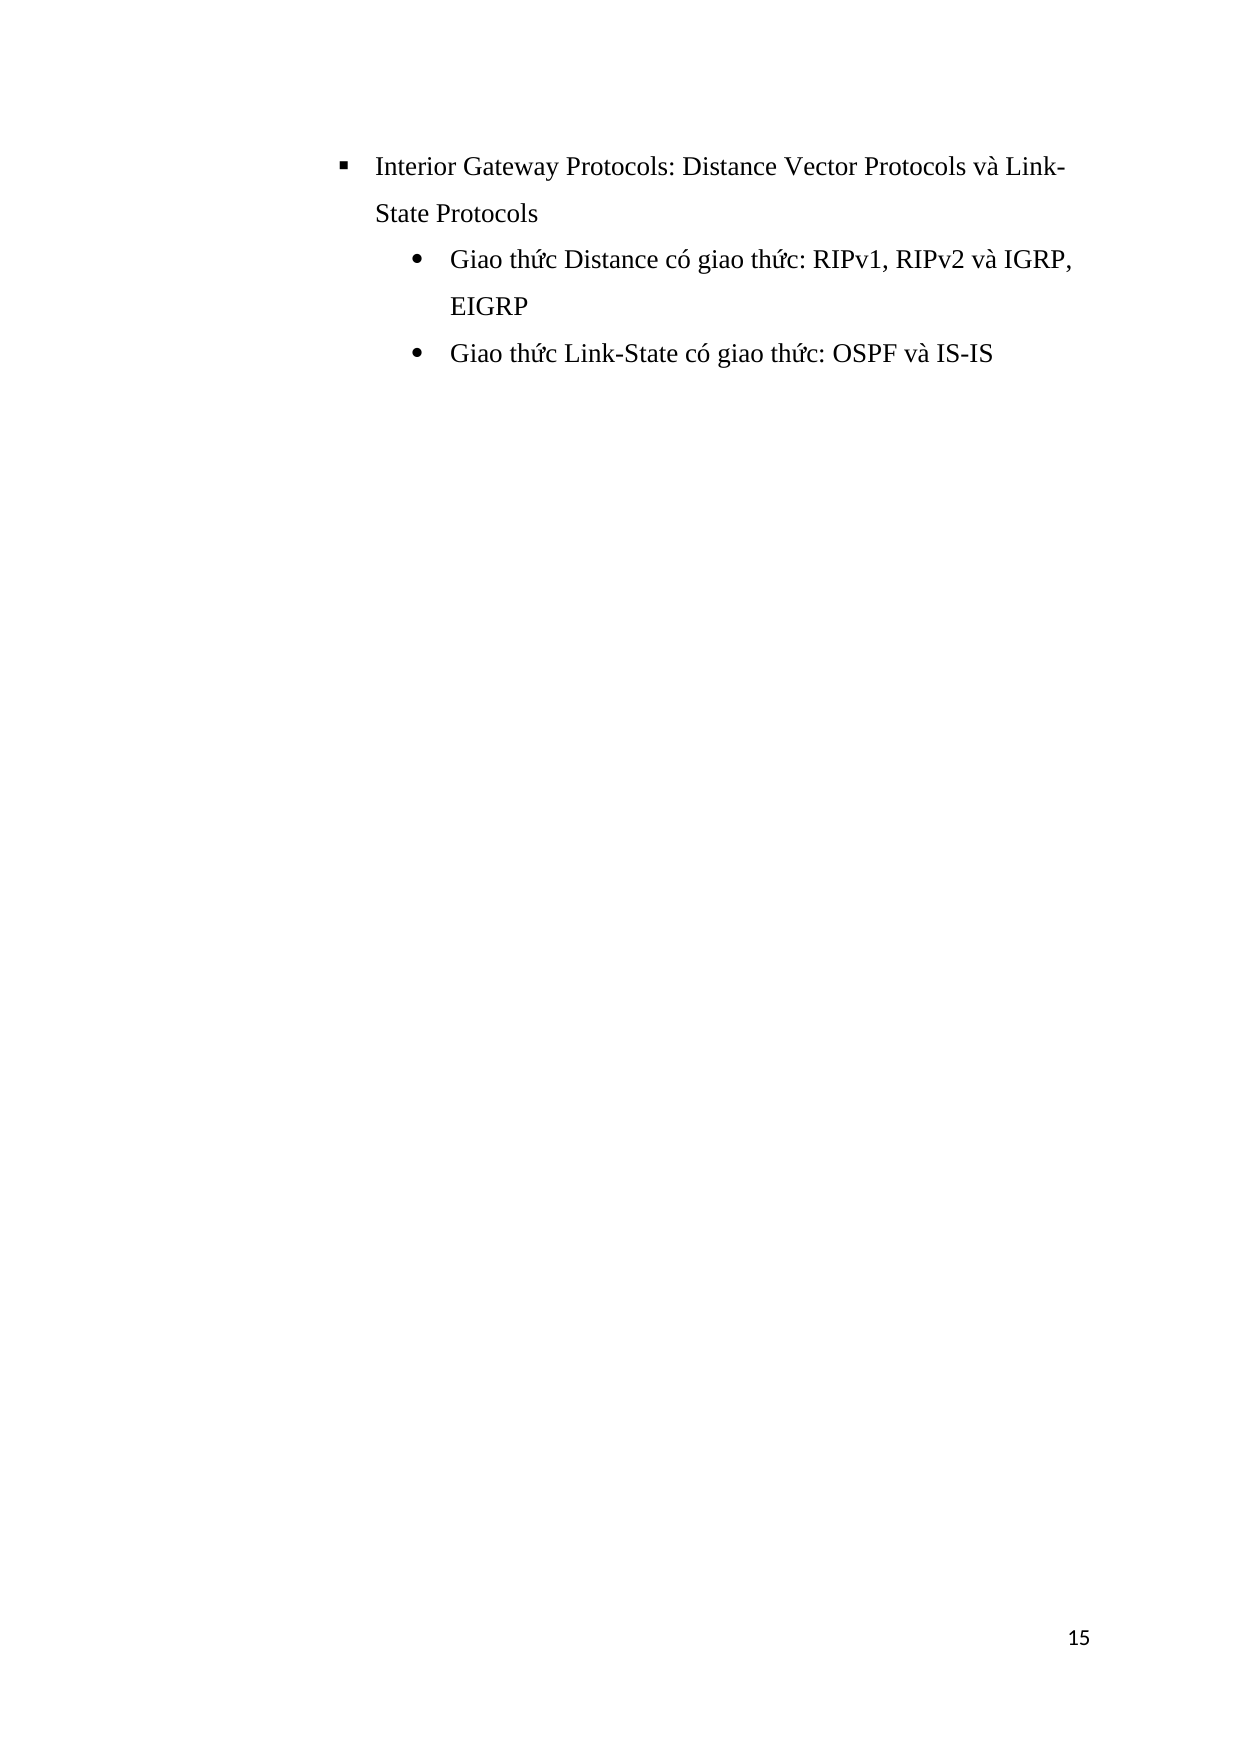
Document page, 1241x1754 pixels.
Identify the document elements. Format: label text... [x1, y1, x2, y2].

list Interior Gateway Protocols: Distance Vector Protocols và Link-State Protocols [337, 150, 1090, 228]
list Giao thức Link-State có giao thức: OSPF và IS-IS [412, 337, 1090, 368]
list Giao thức Distance có giao thức: RIPv1, RIPv2 và IGRP, EIGRP [412, 243, 1090, 321]
